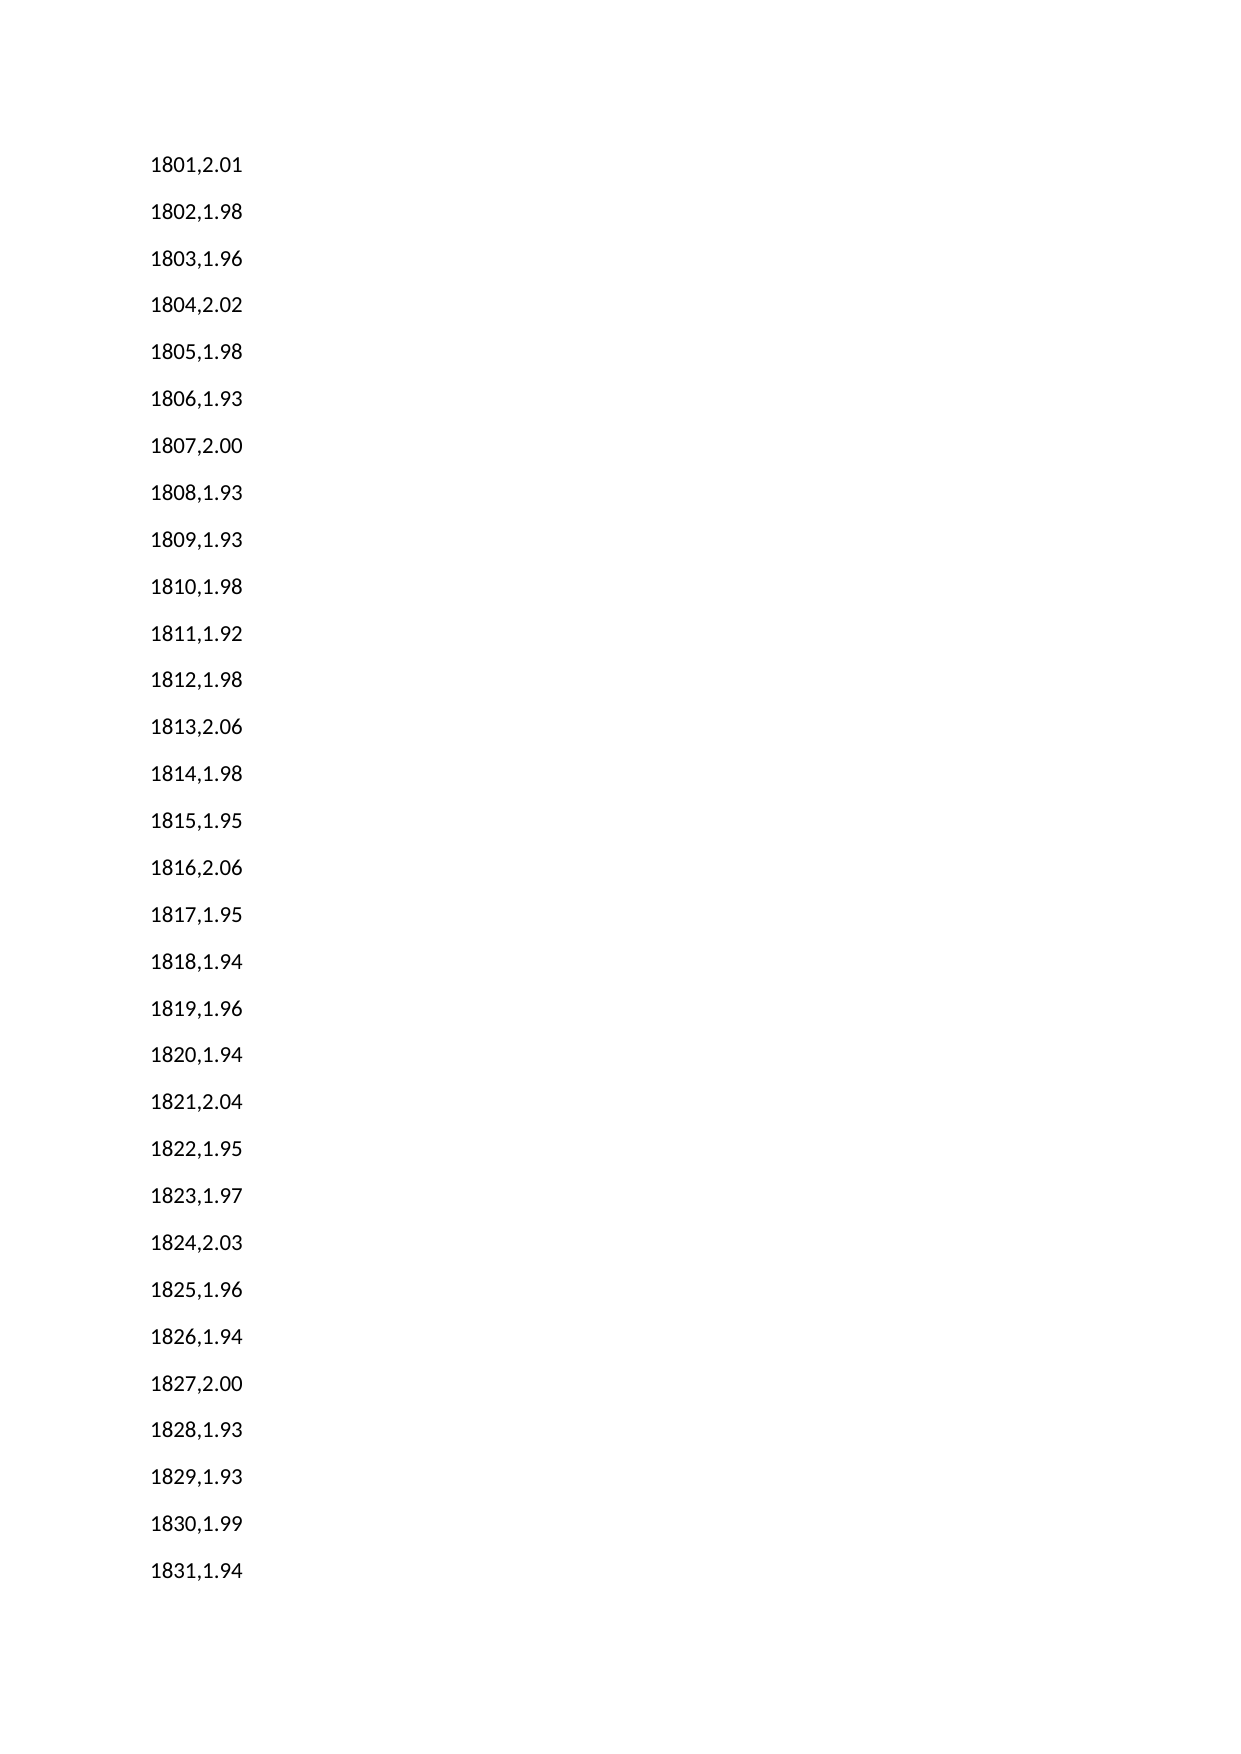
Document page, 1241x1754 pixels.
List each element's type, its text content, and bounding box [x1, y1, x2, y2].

text 1822,1.95 [150, 1134, 1090, 1162]
text 1813,2.06 [150, 712, 1090, 741]
text 1821,2.04 [150, 1087, 1090, 1116]
text 1812,1.98 [150, 666, 1090, 694]
text 1818,1.94 [150, 947, 1090, 975]
text 1817,1.95 [150, 900, 1090, 928]
text 1814,1.98 [150, 759, 1090, 787]
text 1820,1.94 [150, 1041, 1090, 1069]
text 1805,1.98 [150, 337, 1090, 366]
text 1806,1.93 [150, 384, 1090, 412]
text 1801,2.01 [150, 150, 1090, 178]
text 1811,1.92 [150, 619, 1090, 647]
text 1829,1.93 [150, 1462, 1090, 1491]
text 1804,2.02 [150, 291, 1090, 319]
text 1824,2.03 [150, 1228, 1090, 1256]
text 1823,1.97 [150, 1181, 1090, 1209]
text 1803,1.96 [150, 244, 1090, 272]
text 1827,2.00 [150, 1369, 1090, 1397]
text 1830,1.99 [150, 1509, 1090, 1537]
text 1831,1.94 [150, 1556, 1090, 1584]
text 1828,1.93 [150, 1416, 1090, 1444]
text 1808,1.93 [150, 478, 1090, 506]
text 1809,1.93 [150, 525, 1090, 553]
text 1825,1.96 [150, 1275, 1090, 1303]
text 1802,1.98 [150, 197, 1090, 225]
text 1810,1.98 [150, 572, 1090, 600]
text 1816,2.06 [150, 853, 1090, 881]
text 1826,1.94 [150, 1322, 1090, 1350]
text 1819,1.96 [150, 994, 1090, 1022]
text 1815,1.95 [150, 806, 1090, 834]
text 1807,2.00 [150, 431, 1090, 459]
